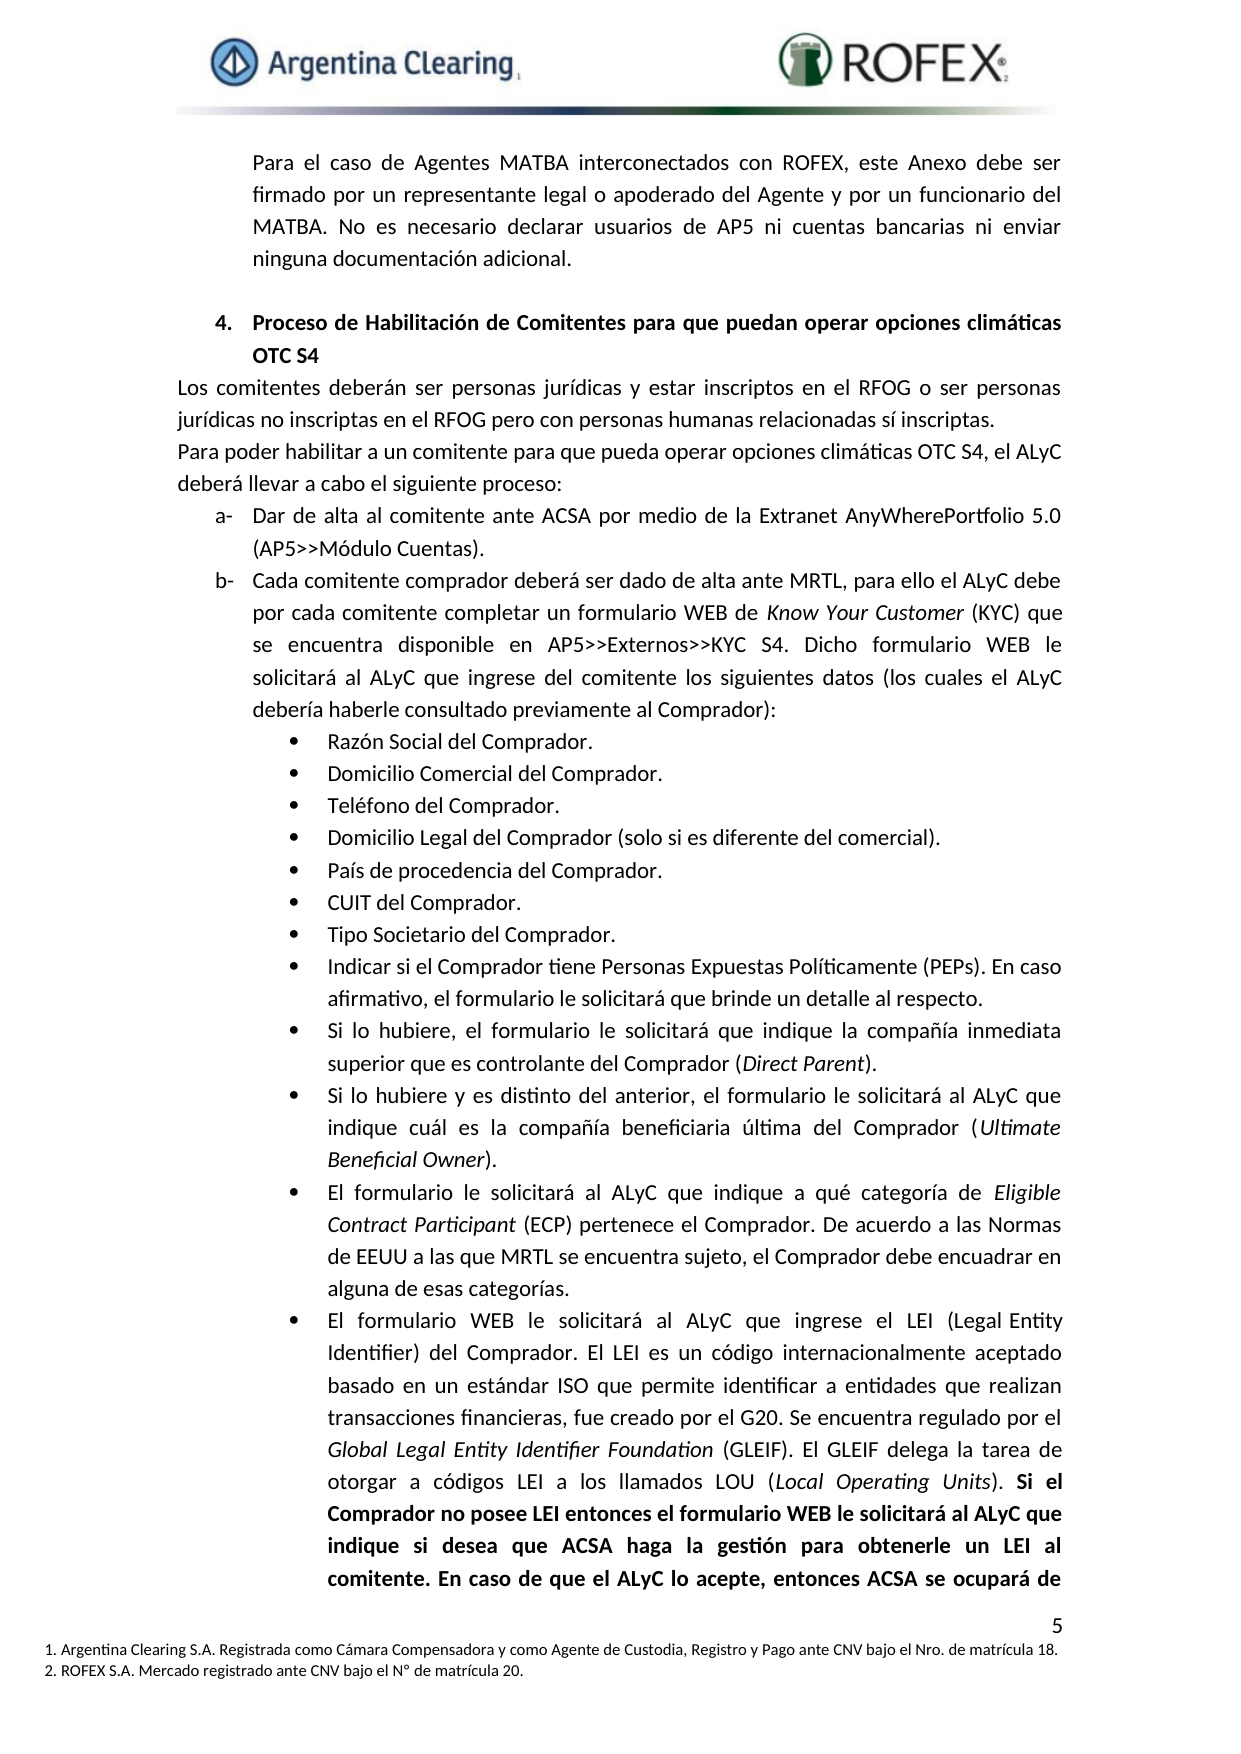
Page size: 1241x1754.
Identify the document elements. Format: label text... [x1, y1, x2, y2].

list Dar de alta al comitente ante ACSA por medio de la Extranet AnyWherePortfolio 5.0 (AP5>>Módulo Cuentas). [215, 502, 1063, 562]
list Razón Social del Comprador. [290, 727, 1063, 755]
text Para poder habilitar a un comitente para que pueda operar opciones climáticas OTC S4, el ALyC deberá llevar a cabo el siguiente proceso: [177, 437, 1063, 497]
list Indicar si el Comprador tiene Personas Expuestas Políticamente (PEPs). En caso afirmativo, el formulario le solicitará que brinde un detalle al respecto. [290, 952, 1063, 1012]
list Teléfono del Comprador. [290, 791, 1063, 819]
list Proceso de Habilitación de Comitentes para que puedan operar opciones climáticas OTC S4 [215, 308, 1063, 369]
list El formulario le solicitará al ALyC que indique a qué categoría de Eligible Contract Participant (ECP) pertenece el Comprador. De acuerdo a las Normas de EEUU a las que MRTL se encuentra sujeto, el Comprador debe encuadrar en alguna de esas categorías. [290, 1178, 1063, 1302]
list Cada comitente comprador deberá ser dado de alta ante MRTL, para ello el ALyC debe por cada comitente completar un formulario WEB de Know Your Customer (KYC) que se encuentra disponible en AP5>>Externos>>KYC S4. Dicho formulario WEB le solicitará al ALyC que ingrese del comitente los siguientes datos (los cuales el ALyC debería haberle consultado previamente al Comprador): [215, 566, 1063, 723]
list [290, 1306, 1063, 1592]
list Si lo hubiere, el formulario le solicitará que indique la compañía inmediata superior que es controlante del Comprador (Direct Parent). [290, 1017, 1063, 1077]
list Para el caso de Agentes MATBA interconectados con ROFEX, este Anexo debe ser firmado por un representante legal o apoderado del Agente y por un funcionario del MATBA. No es necesario declarar usuarios de AP5 ni cuentas bancarias ni enviar ninguna documentación adicional. [252, 148, 1063, 272]
picture [176, 11, 1063, 126]
list Domicilio Comercial del Comprador. [290, 759, 1063, 787]
text Los comitentes deberán ser personas jurídicas y estar inscriptos en el RFOG o ser personas jurídicas no inscriptas en el RFOG pero con personas humanas relacionadas sí inscriptas. [177, 373, 1063, 433]
list Si lo hubiere y es distinto del anterior, el formulario le solicitará al ALyC que indique cuál es la compañía beneficiaria última del Comprador (Ultimate Beneficial Owner). [290, 1081, 1063, 1173]
list Domicilio Legal del Comprador (solo si es diferente del comercial). [290, 823, 1063, 852]
list Tipo Societario del Comprador. [290, 920, 1063, 948]
list País de procedencia del Comprador. [290, 856, 1063, 884]
list CUIT del Comprador. [290, 888, 1063, 916]
